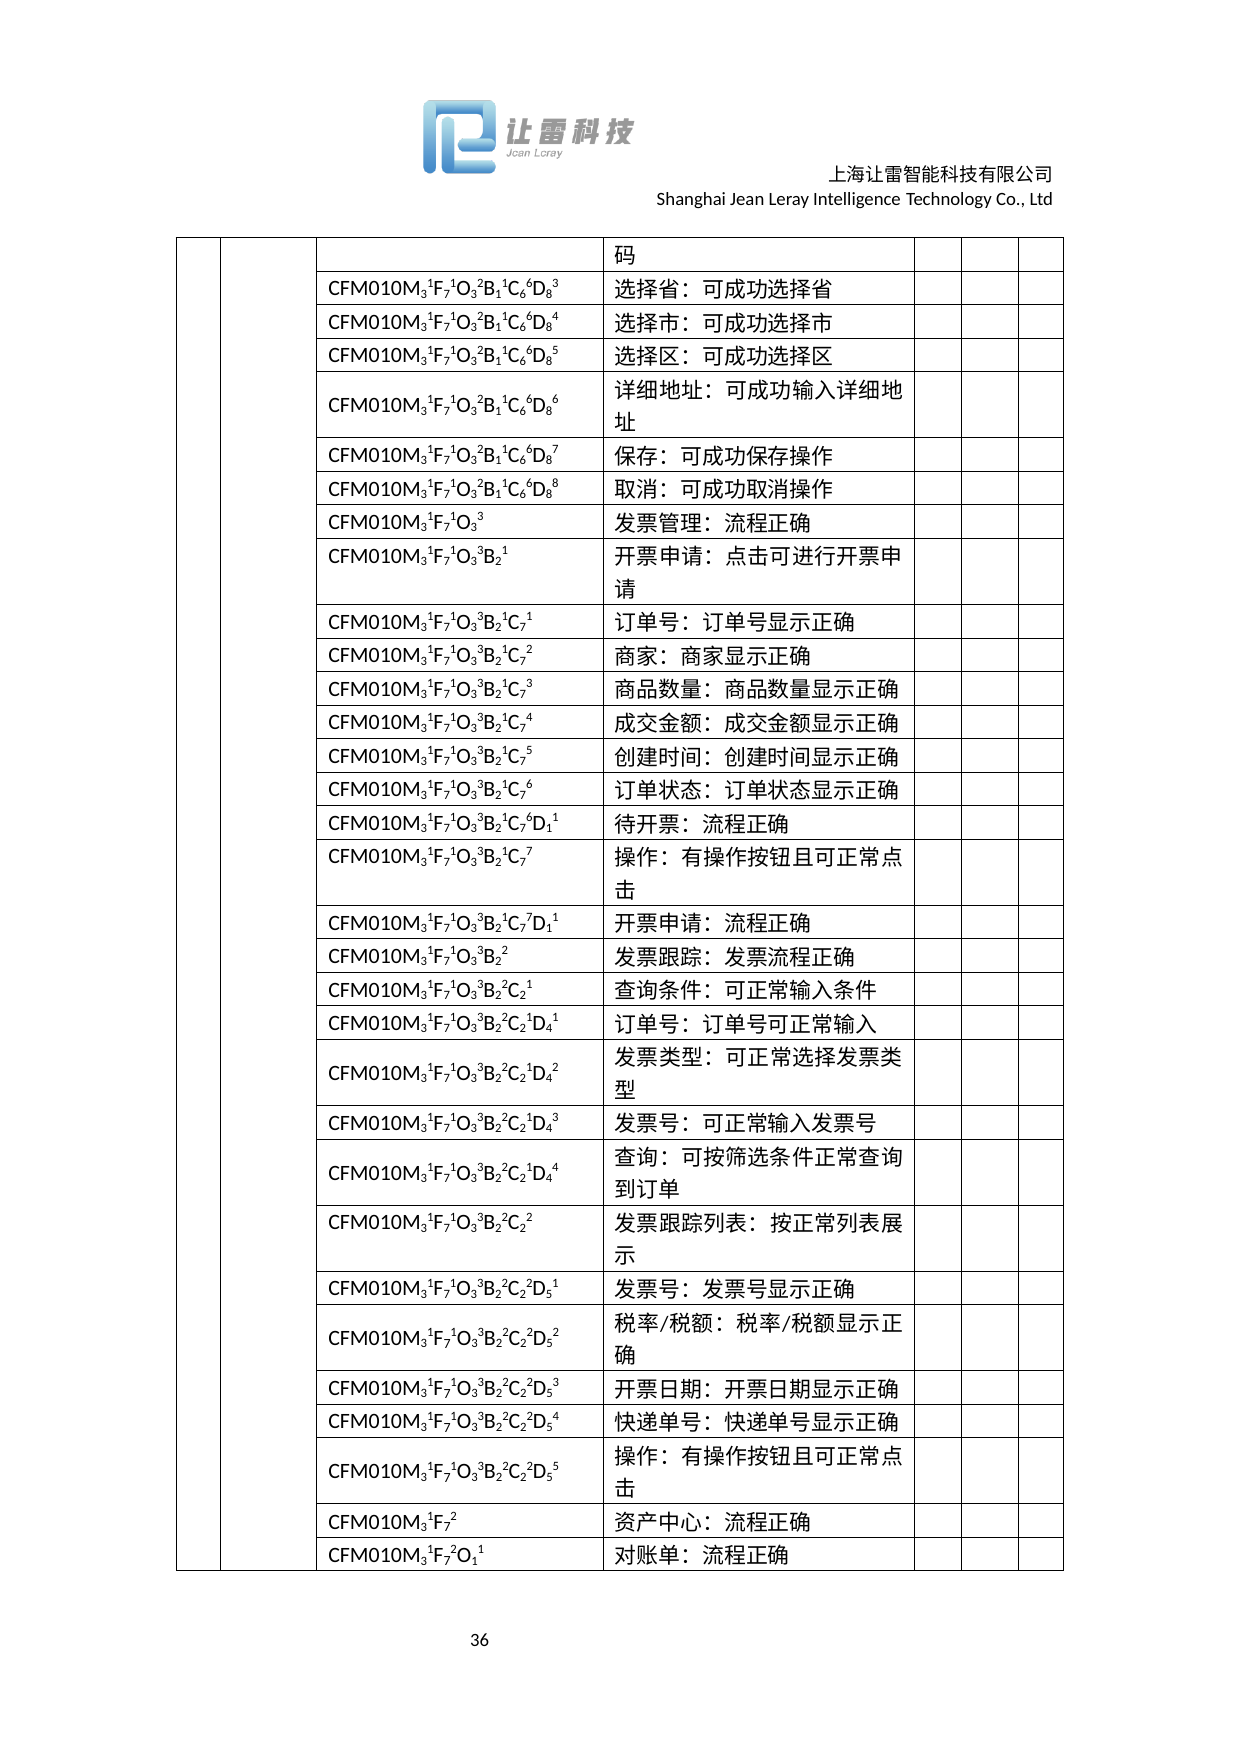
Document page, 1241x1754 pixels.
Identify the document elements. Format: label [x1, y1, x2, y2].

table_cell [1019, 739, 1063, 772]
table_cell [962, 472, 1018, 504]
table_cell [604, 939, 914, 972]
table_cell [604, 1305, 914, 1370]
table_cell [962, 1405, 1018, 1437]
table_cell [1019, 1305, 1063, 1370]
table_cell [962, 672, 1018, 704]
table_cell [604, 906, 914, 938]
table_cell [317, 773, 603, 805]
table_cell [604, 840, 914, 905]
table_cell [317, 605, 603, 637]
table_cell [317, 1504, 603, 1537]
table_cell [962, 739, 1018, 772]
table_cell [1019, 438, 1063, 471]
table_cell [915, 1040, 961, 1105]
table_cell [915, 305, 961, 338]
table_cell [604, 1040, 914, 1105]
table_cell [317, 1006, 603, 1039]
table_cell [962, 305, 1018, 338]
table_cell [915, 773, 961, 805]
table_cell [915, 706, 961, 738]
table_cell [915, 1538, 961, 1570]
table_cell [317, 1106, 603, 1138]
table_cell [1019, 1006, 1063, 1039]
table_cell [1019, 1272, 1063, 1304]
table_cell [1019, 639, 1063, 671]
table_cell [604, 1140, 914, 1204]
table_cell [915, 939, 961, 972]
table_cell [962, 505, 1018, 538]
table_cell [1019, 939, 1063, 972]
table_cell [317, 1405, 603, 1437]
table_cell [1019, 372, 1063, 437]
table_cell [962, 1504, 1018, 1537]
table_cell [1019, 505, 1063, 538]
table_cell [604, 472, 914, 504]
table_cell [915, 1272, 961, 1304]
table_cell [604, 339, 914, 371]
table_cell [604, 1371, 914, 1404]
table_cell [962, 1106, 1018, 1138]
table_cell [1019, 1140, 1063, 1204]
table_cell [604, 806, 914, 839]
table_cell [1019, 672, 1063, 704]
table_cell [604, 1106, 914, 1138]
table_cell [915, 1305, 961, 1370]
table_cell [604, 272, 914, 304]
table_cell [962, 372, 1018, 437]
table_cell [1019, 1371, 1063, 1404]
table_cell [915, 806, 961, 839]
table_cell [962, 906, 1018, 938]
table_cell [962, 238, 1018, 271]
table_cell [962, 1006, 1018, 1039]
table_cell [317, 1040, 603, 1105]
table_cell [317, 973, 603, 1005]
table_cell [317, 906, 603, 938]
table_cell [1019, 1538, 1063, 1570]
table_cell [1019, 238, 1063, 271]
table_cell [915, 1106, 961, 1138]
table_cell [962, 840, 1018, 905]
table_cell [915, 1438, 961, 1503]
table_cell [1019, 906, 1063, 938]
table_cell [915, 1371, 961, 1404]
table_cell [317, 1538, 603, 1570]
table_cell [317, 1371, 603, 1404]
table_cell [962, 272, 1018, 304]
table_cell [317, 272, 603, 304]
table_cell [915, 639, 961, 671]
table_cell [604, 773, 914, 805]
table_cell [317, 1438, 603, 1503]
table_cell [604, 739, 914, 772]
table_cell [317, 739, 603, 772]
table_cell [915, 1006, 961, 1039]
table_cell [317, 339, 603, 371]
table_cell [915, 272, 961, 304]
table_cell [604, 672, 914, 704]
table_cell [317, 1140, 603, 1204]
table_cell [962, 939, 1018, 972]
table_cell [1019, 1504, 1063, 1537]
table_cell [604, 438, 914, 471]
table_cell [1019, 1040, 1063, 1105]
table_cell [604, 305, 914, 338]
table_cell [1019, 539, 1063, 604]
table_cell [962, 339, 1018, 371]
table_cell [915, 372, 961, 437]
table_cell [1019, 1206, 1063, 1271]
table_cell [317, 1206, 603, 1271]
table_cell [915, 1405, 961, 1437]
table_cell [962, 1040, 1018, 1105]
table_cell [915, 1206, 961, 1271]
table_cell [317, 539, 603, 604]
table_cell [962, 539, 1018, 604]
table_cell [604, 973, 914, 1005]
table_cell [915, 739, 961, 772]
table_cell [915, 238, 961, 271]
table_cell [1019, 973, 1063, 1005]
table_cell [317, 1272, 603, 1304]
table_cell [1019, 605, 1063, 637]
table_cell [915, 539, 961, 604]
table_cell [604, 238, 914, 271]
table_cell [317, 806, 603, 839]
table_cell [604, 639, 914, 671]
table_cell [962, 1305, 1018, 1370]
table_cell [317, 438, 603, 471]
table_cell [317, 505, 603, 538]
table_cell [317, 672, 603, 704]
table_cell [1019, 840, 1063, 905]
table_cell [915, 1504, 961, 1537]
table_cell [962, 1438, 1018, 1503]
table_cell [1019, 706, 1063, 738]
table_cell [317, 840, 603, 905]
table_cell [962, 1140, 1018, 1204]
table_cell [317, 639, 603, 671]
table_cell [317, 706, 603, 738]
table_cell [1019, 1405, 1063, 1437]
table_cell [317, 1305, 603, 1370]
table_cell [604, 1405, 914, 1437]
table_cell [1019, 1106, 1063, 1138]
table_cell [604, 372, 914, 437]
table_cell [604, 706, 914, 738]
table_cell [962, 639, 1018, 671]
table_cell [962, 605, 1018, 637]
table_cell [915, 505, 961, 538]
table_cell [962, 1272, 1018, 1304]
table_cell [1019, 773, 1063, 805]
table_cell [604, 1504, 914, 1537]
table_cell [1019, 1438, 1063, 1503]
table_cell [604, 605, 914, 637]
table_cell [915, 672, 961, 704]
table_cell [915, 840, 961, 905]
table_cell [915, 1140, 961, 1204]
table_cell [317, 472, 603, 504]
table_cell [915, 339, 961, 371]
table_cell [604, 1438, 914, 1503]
picture [414, 90, 646, 182]
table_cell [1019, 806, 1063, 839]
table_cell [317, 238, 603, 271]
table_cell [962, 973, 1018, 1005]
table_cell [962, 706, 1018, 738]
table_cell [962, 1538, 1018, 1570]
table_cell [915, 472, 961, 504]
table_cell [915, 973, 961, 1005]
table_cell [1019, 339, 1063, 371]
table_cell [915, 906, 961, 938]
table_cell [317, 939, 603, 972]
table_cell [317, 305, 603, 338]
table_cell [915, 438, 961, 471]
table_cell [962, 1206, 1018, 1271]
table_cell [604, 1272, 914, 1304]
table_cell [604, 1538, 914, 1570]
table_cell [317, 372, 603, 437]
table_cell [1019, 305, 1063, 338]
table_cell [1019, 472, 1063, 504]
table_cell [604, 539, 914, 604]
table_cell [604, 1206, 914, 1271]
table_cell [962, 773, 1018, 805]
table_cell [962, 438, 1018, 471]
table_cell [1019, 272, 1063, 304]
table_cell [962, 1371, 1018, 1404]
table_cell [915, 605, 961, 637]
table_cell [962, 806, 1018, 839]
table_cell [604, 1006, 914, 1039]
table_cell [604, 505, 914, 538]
